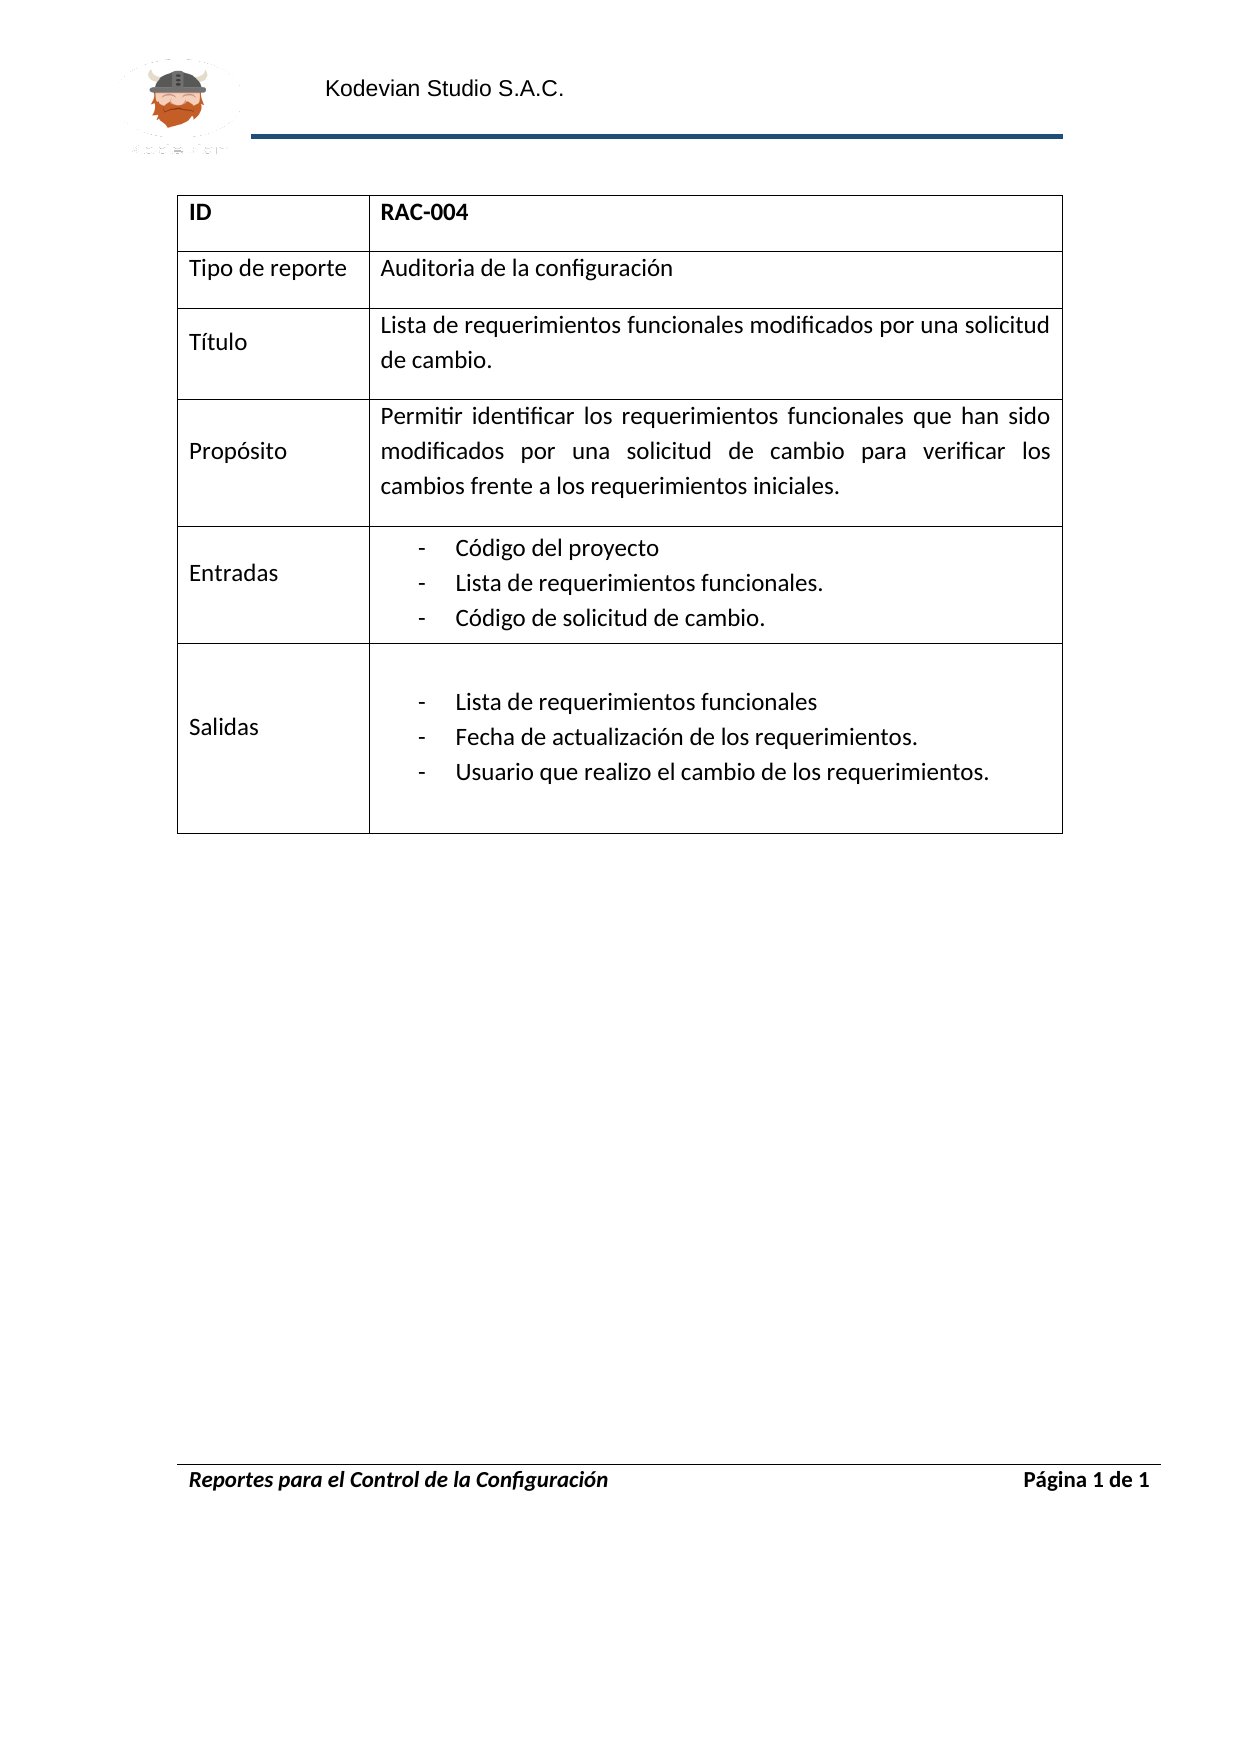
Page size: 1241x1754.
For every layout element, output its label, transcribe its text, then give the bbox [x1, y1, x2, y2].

table_cell Salidas [178, 644, 369, 833]
table_cell Tipo de reporte [178, 252, 369, 308]
table_header ID [178, 196, 369, 251]
table_cell Lista de requerimientos funcionales modificados por una solicitud de cambio. [370, 309, 1062, 399]
table_cell Auditoria de la configuración [370, 252, 1062, 308]
table_cell Lista de requerimientos funcionales Fecha de actualización de los requerimientos. Usuario que realizo el cambio de los requerimientos. [370, 644, 1062, 833]
table_cell Entradas [178, 527, 369, 643]
table_header RAC-004 [370, 196, 1062, 251]
table_cell Título [178, 309, 369, 399]
table_cell Código del proyecto Lista de requerimientos funcionales. Código de solicitud de cambio. [370, 527, 1062, 643]
picture [102, 56, 251, 161]
table_cell Propósito [178, 400, 369, 526]
table_cell Permitir identificar los requerimientos funcionales que han sido modificados por una solicitud de cambio para verificar los cambios frente a los requerimientos iniciales. [370, 400, 1062, 526]
